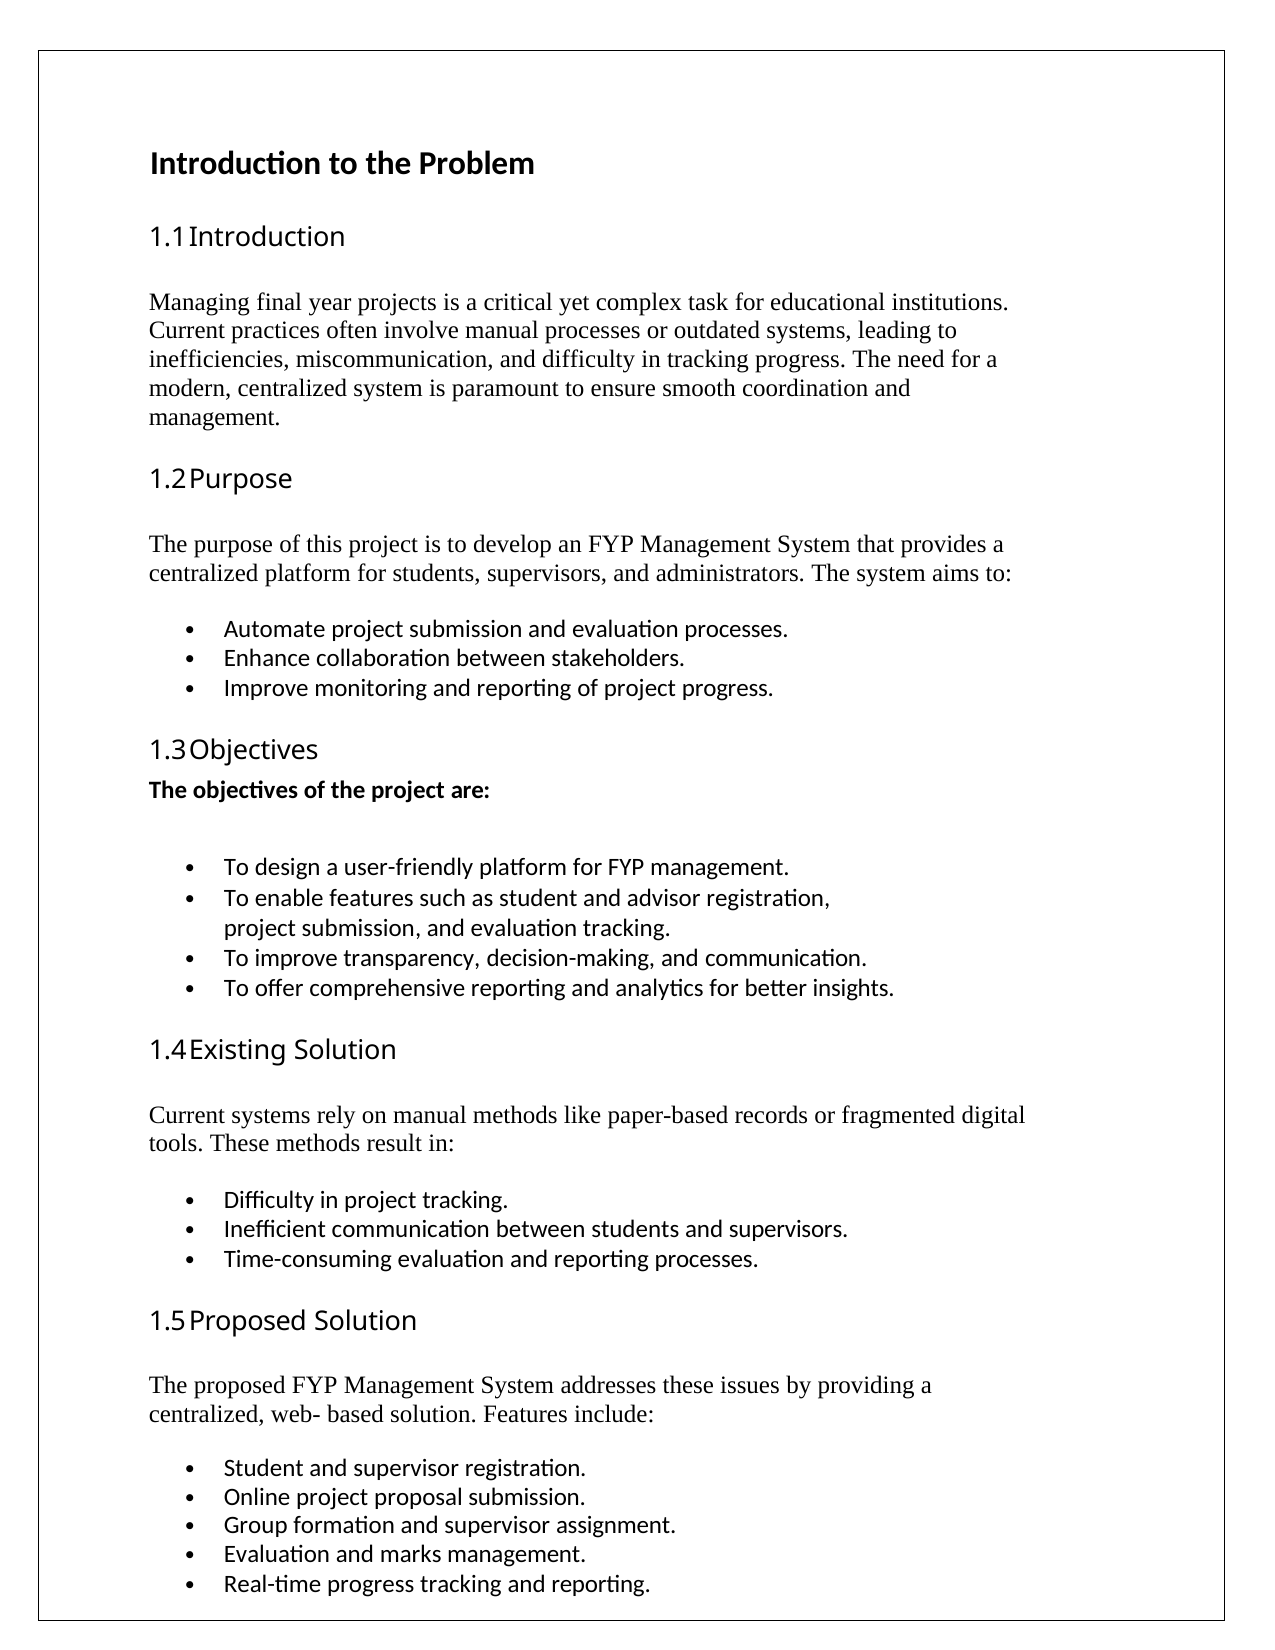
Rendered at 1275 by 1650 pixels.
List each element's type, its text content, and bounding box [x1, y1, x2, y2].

list To enable features such as student and advisor registration, project submission, and evaluation tracking. [186, 882, 901, 943]
list To design a user-friendly platform for FYP management. [186, 852, 1200, 882]
list Purpose [148, 459, 1200, 496]
text Introduction to the Problem [150, 142, 1200, 182]
list To offer comprehensive reporting and analytics for better insights. [186, 972, 1200, 1002]
list Enhance collaboration between stakeholders. [186, 644, 1200, 672]
list Existing Solution [148, 1030, 1200, 1067]
list Difficulty in project tracking. [186, 1185, 1200, 1215]
text The proposed FYP Management System addresses these issues by providing a centralized, web- based solution. Features include: [148, 1370, 1033, 1428]
list Introduction [148, 217, 1200, 254]
text Managing final year projects is a critical yet complex task for educational institutions. Current practices often involve manual processes or outdated systems, leading to inefficiencies, miscommunication, and difficulty in tracking progress. The need for a modern, centralized system is paramount to ensure smooth coordination and management. [148, 287, 1033, 430]
list Real-time progress tracking and reporting. [186, 1568, 1200, 1598]
list Proposed Solution [148, 1301, 1200, 1338]
list Student and supervisor registration. [186, 1452, 1200, 1482]
list Time-consuming evaluation and reporting processes. [186, 1243, 1200, 1273]
list To improve transparency, decision-making, and communication. [186, 943, 1200, 972]
list Improve monitoring and reporting of project progress. [186, 672, 1200, 702]
text Current systems rely on manual methods like paper-based records or fragmented digital tools. These methods result in: [148, 1100, 1033, 1157]
list Objectives [148, 730, 1200, 767]
subtitle The objectives of the project are: [148, 774, 1200, 805]
list Inefficient communication between students and supervisors. [186, 1215, 1200, 1243]
list Online project proposal submission. [186, 1482, 1200, 1511]
text The purpose of this project is to develop an FYP Management System that provides a centralized platform for students, supervisors, and administrators. The system aims to: [148, 529, 1033, 586]
list Evaluation and marks management. [186, 1540, 1200, 1568]
list Automate project submission and evaluation processes. [186, 614, 1200, 644]
list Group formation and supervisor assignment. [186, 1511, 1200, 1540]
